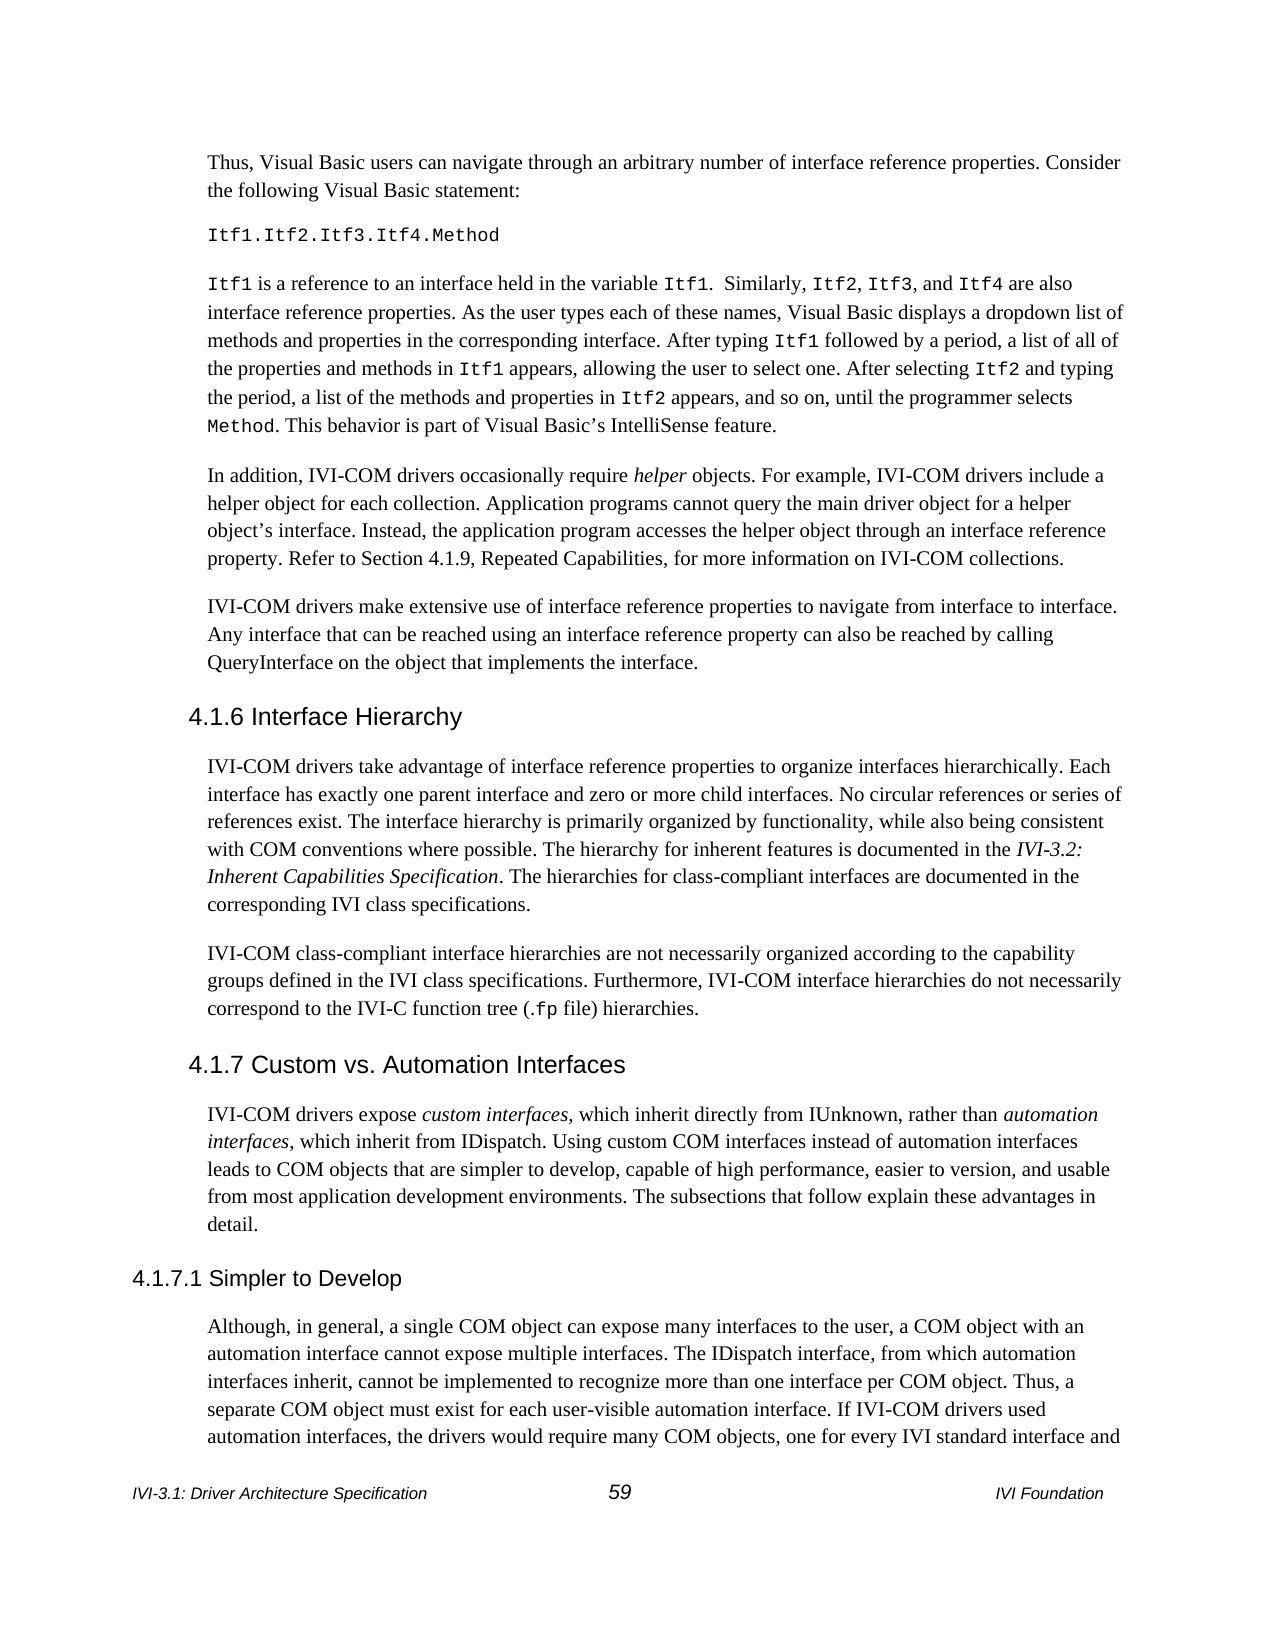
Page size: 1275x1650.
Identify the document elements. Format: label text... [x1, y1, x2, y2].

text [207, 1314, 1125, 1448]
subtitle Interface Hierarchy [188, 702, 1125, 731]
text IVI-COM drivers expose custom interfaces, which inherit directly from IUnknown, rather than automation interfaces, which inherit from IDispatch. Using custom COM interfaces instead of automation interfaces leads to COM objects that are simpler to develop, capable of high performance, easier to version, and usable from most application development environments. The subsections that follow explain these advantages in detail. [207, 1101, 1125, 1236]
subtitle Simpler to Develop [132, 1264, 1125, 1291]
text Itf1 is a reference to an interface held in the variable Itf1. Similarly, Itf2, Itf3, and Itf4 are also interface reference properties. As the user types each of these names, Visual Basic displays a dropdown list of methods and properties in the corresponding interface. After typing Itf1 followed by a period, a list of all of the properties and methods in Itf1 appears, allowing the user to select one. After selecting Itf2 and typing the period, a list of the methods and properties in Itf2 appears, and so on, until the programmer selects Method. This behavior is part of Visual Basic’s IntelliSense feature. [207, 271, 1125, 438]
text In addition, IVI-COM drivers occasionally require helper objects. For example, IVI-COM drivers include a helper object for each collection. Application programs cannot query the main driver object for a helper object’s interface. Instead, the application program accesses the helper object through an interface reference property. Refer to Section 4.1.9, Repeated Capabilities, for more information on IVI-COM collections. [207, 463, 1125, 570]
subtitle Custom vs. Automation Interfaces [188, 1049, 1125, 1078]
text IVI-COM class-compliant interface hierarchies are not necessarily organized according to the capability groups defined in the IVI class specifications. Furthermore, IVI-COM interface hierarchies do not necessarily correspond to the IVI-C function tree (.fp file) hierarchies. [207, 941, 1125, 1021]
text IVI-COM drivers take advantage of interface reference properties to organize interfaces hierarchically. Each interface has exactly one parent interface and zero or more child interfaces. No circular references or series of references exist. The interface hierarchy is primarily organized by functionality, while also being consistent with COM conventions where possible. The hierarchy for inherent features is documented in the IVI-3.2: Inherent Capabilities Specification. The hierarchies for class-compliant interfaces are documented in the corresponding IVI class specifications. [207, 754, 1125, 916]
text Itf1.Itf2.Itf3.Itf4.Method [207, 226, 1125, 247]
text IVI-COM drivers make extensive use of interface reference properties to navigate from interface to interface. Any interface that can be reached using an interface reference property can also be reached by calling QueryInterface on the object that implements the interface. [207, 594, 1125, 674]
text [207, 150, 1125, 202]
